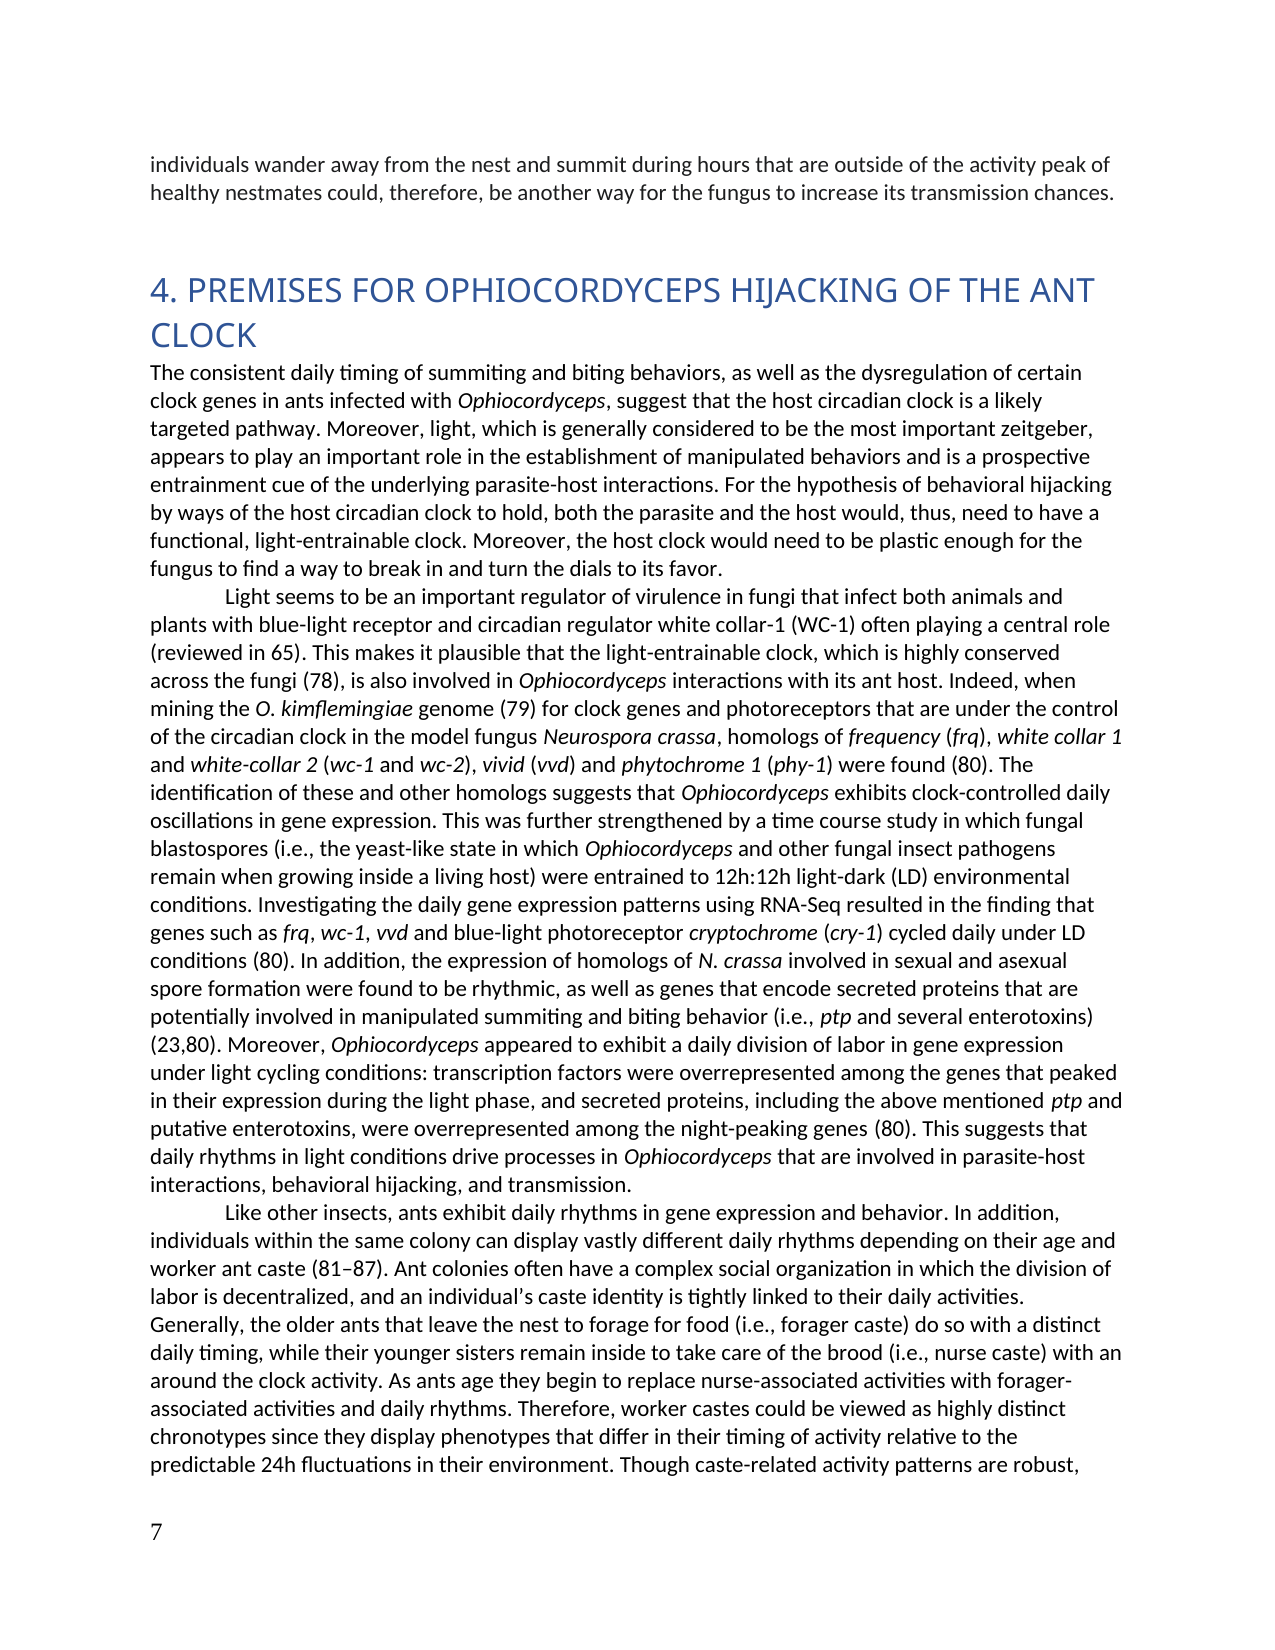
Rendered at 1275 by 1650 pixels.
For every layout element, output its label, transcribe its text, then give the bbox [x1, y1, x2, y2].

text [150, 150, 1125, 206]
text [150, 1198, 1125, 1478]
subtitle 4. PREMISES FOR OPHIOCORDYCEPS HIJACKING OF THE ANT CLOCK [150, 267, 1125, 358]
text The consistent daily timing of summiting and biting behaviors, as well as the dysregulation of certain clock genes in ants infected with Ophiocordyceps, suggest that the host circadian clock is a likely targeted pathway. Moreover, light, which is generally considered to be the most important zeitgeber, appears to play an important role in the establishment of manipulated behaviors and is a prospective entrainment cue of the underlying parasite-host interactions. For the hypothesis of behavioral hijacking by ways of the host circadian clock to hold, both the parasite and the host would, thus, need to have a functional, light-entrainable clock. Moreover, the host clock would need to be plastic enough for the fungus to find a way to break in and turn the dials to its favor. [150, 358, 1125, 582]
text Light seems to be an important regulator of virulence in fungi that infect both animals and plants with blue-light receptor and circadian regulator white collar-1 (WC-1) often playing a central role . This makes it plausible that the light-entrainable clock, which is highly conserved across the fungi , is also involved in Ophiocordyceps interactions with its ant host. Indeed, when mining the O. kimflemingiae genome for clock genes and photoreceptors that are under the control of the circadian clock in the model fungus Neurospora crassa, homologs of frequency (frq), white collar 1 and white-collar 2 (wc-1 and wc-2), vivid (vvd) and phytochrome 1 (phy-1) were found . The identification of these and other homologs suggests that Ophiocordyceps exhibits clock-controlled daily oscillations in gene expression. This was further strengthened by a time course study in which fungal blastospores (i.e., the yeast-like state in which Ophiocordyceps and other fungal insect pathogens remain when growing inside a living host) were entrained to 12h:12h light-dark (LD) environmental conditions. Investigating the daily gene expression patterns using RNA-Seq resulted in the finding that genes such as frq, wc-1, vvd and blue-light photoreceptor cryptochrome (cry-1) cycled daily under LD conditions . In addition, the expression of homologs of N. crassa involved in sexual and asexual spore formation were found to be rhythmic, as well as genes that encode secreted proteins that are potentially involved in manipulated summiting and biting behavior (i.e., ptp and several enterotoxins) . Moreover, Ophiocordyceps appeared to exhibit a daily division of labor in gene expression under light cycling conditions: transcription factors were overrepresented among the genes that peaked in their expression during the light phase, and secreted proteins, including the above mentioned ptp and putative enterotoxins, were overrepresented among the night-peaking genes . This suggests that daily rhythms in light conditions drive processes in Ophiocordyceps that are involved in parasite-host interactions, behavioral hijacking, and transmission. [150, 582, 1125, 1198]
